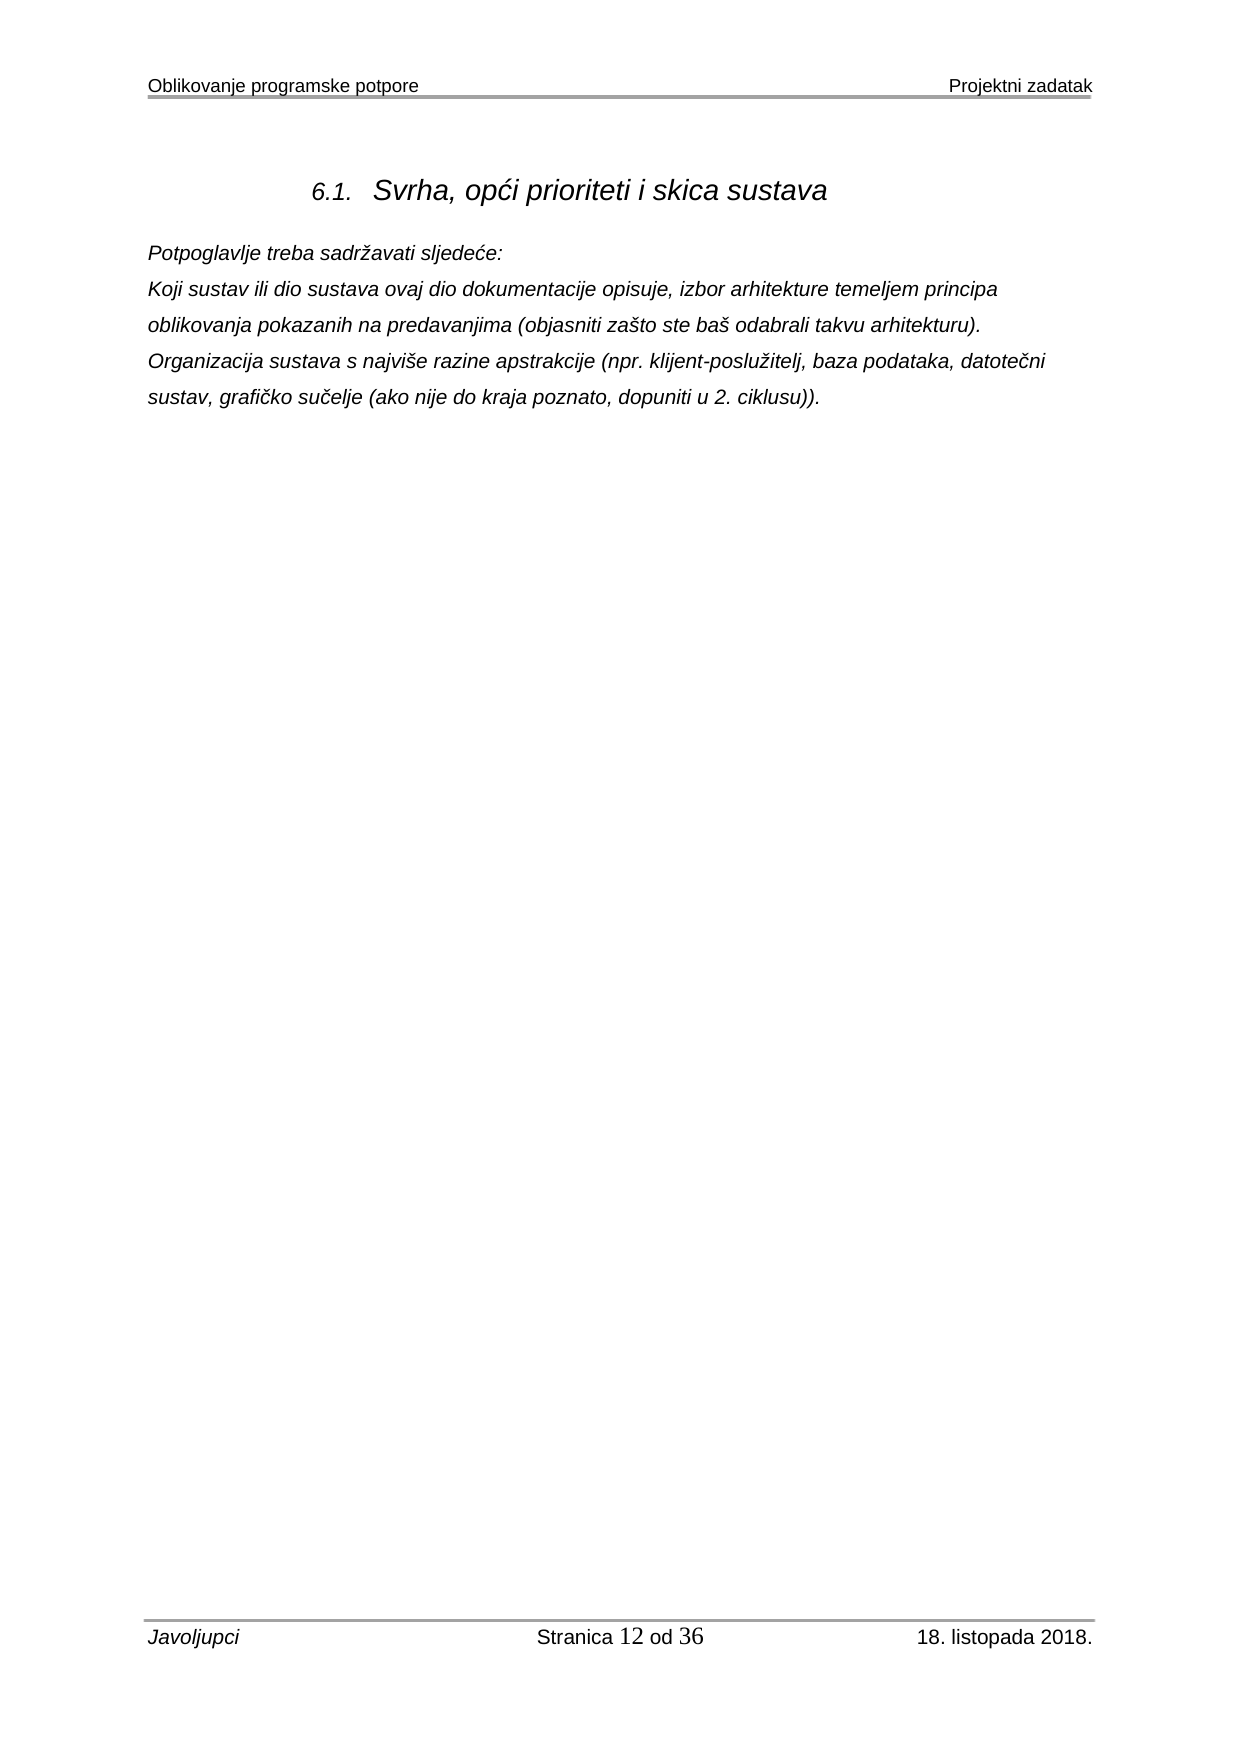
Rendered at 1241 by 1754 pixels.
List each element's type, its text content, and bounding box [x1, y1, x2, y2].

picture [147, 95, 1092, 99]
text Potpoglavlje treba sadržavati sljedeće: [148, 241, 1093, 265]
text Koji sustav ili dio sustava ovaj dio dokumentacije opisuje, izbor arhitekture temeljem principa oblikovanja pokazanih na predavanjima (objasniti zašto ste baš odabrali takvu arhitekturu). [148, 277, 1093, 337]
text Organizacija sustava s najviše razine apstrakcije (npr. klijent-poslužitelj, baza podataka, datotečni sustav, grafičko sučelje (ako nije do kraja poznato, dopuniti u 2. ciklusu)). [148, 349, 1093, 409]
subtitle Svrha, opći prioriteti i skica sustava [252, 173, 1093, 206]
